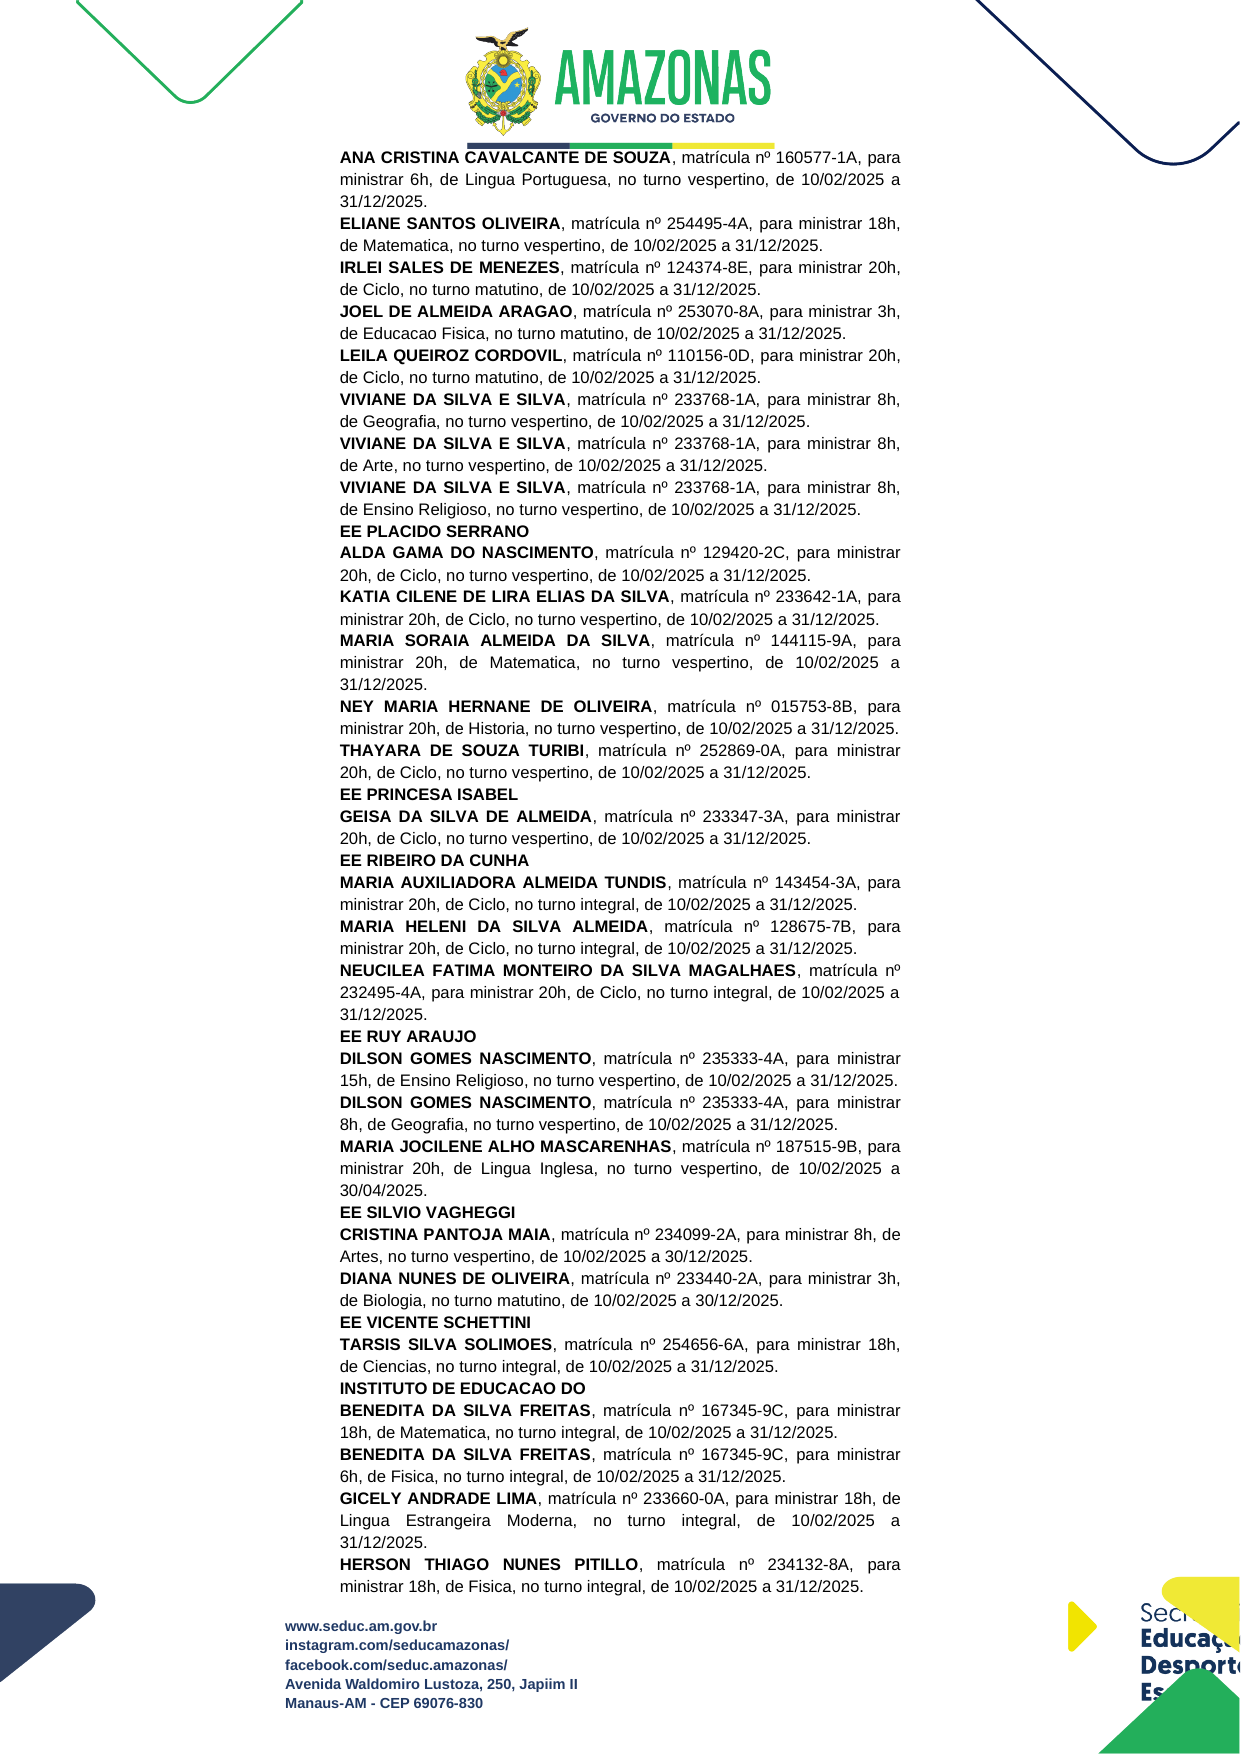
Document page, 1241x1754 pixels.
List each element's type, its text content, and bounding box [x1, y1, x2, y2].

text EE PRINCESA ISABEL [339, 785, 901, 804]
text VIVIANE DA SILVA E SILVA, matrícula nº 233768-1A, para ministrar 8h, de Arte, no turno vespertino, de 10/02/2025 a 31/12/2025. [339, 433, 901, 474]
text DILSON GOMES NASCIMENTO, matrícula nº 235333-4A, para ministrar 8h, de Geografia, no turno vespertino, de 10/02/2025 a 31/12/2025. [339, 1093, 901, 1134]
text GEISA DA SILVA DE ALMEIDA, matrícula nº 233347-3A, para ministrar 20h, de Ciclo, no turno vespertino, de 10/02/2025 a 31/12/2025. [339, 807, 901, 848]
text MARIA JOCILENE ALHO MASCARENHAS, matrícula nº 187515-9B, para ministrar 20h, de Lingua Inglesa, no turno vespertino, de 10/02/2025 a 30/04/2025. [339, 1137, 901, 1200]
text NEY MARIA HERNANE DE OLIVEIRA, matrícula nº 015753-8B, para ministrar 20h, de Historia, no turno vespertino, de 10/02/2025 a 31/12/2025. [339, 697, 901, 738]
text TARSIS SILVA SOLIMOES, matrícula nº 254656-6A, para ministrar 18h, de Ciencias, no turno integral, de 10/02/2025 a 31/12/2025. [339, 1334, 901, 1376]
text EE SILVIO VAGHEGGI [339, 1203, 901, 1222]
text EE RUY ARAUJO [339, 1027, 901, 1046]
text THAYARA DE SOUZA TURIBI, matrícula nº 252869-0A, para ministrar 20h, de Ciclo, no turno vespertino, de 10/02/2025 a 31/12/2025. [339, 741, 901, 782]
text BENEDITA DA SILVA FREITAS, matrícula nº 167345-9C, para ministrar 6h, de Fisica, no turno integral, de 10/02/2025 a 31/12/2025. [339, 1444, 901, 1486]
text MARIA SORAIA ALMEIDA DA SILVA, matrícula nº 144115-9A, para ministrar 20h, de Matematica, no turno vespertino, de 10/02/2025 a 31/12/2025. [339, 631, 901, 694]
text ELIANE SANTOS OLIVEIRA, matrícula nº 254495-4A, para ministrar 18h, de Matematica, no turno vespertino, de 10/02/2025 a 31/12/2025. [339, 214, 901, 255]
text GICELY ANDRADE LIMA, matrícula nº 233660-0A, para ministrar 18h, de Lingua Estrangeira Moderna, no turno integral, de 10/02/2025 a 31/12/2025. [339, 1488, 901, 1552]
text MARIA AUXILIADORA ALMEIDA TUNDIS, matrícula nº 143454-3A, para ministrar 20h, de Ciclo, no turno integral, de 10/02/2025 a 31/12/2025. [339, 873, 901, 914]
text IRLEI SALES DE MENEZES, matrícula nº 124374-8E, para ministrar 20h, de Ciclo, no turno matutino, de 10/02/2025 a 31/12/2025. [339, 258, 901, 299]
text MARIA HELENI DA SILVA ALMEIDA, matrícula nº 128675-7B, para ministrar 20h, de Ciclo, no turno integral, de 10/02/2025 a 31/12/2025. [339, 917, 901, 958]
text NEUCILEA FATIMA MONTEIRO DA SILVA MAGALHAES, matrícula nº 232495-4A, para ministrar 20h, de Ciclo, no turno integral, de 10/02/2025 a 31/12/2025. [339, 961, 901, 1024]
text VIVIANE DA SILVA E SILVA, matrícula nº 233768-1A, para ministrar 8h, de Geografia, no turno vespertino, de 10/02/2025 a 31/12/2025. [339, 389, 901, 431]
text KATIA CILENE DE LIRA ELIAS DA SILVA, matrícula nº 233642-1A, para ministrar 20h, de Ciclo, no turno vespertino, de 10/02/2025 a 31/12/2025. [339, 587, 901, 628]
picture [67, 0, 313, 111]
text LEILA QUEIROZ CORDOVIL, matrícula nº 110156-0D, para ministrar 20h, de Ciclo, no turno matutino, de 10/02/2025 a 31/12/2025. [339, 346, 901, 387]
text EE RIBEIRO DA CUNHA [339, 851, 901, 870]
text INSTITUTO DE EDUCACAO DO [339, 1378, 901, 1398]
text VIVIANE DA SILVA E SILVA, matrícula nº 233768-1A, para ministrar 8h, de Ensino Religioso, no turno vespertino, de 10/02/2025 a 31/12/2025. [339, 477, 901, 518]
picture [465, 27, 775, 148]
text ANA CRISTINA CAVALCANTE DE SOUZA, matrícula nº 160577-1A, para ministrar 6h, de Lingua Portuguesa, no turno vespertino, de 10/02/2025 a 31/12/2025. [339, 148, 901, 211]
text DIANA NUNES DE OLIVEIRA, matrícula nº 233440-2A, para ministrar 3h, de Biologia, no turno matutino, de 10/02/2025 a 30/12/2025. [339, 1269, 901, 1310]
text ALDA GAMA DO NASCIMENTO, matrícula nº 129420-2C, para ministrar 20h, de Ciclo, no turno vespertino, de 10/02/2025 a 31/12/2025. [339, 543, 901, 584]
picture [1059, 1567, 1241, 1754]
text EE VICENTE SCHETTINI [339, 1313, 901, 1332]
text HERSON THIAGO NUNES PITILLO, matrícula nº 234132-8A, para ministrar 18h, de Fisica, no turno integral, de 10/02/2025 a 31/12/2025. [339, 1554, 901, 1596]
picture [969, 0, 1240, 170]
text JOEL DE ALMEIDA ARAGAO, matrícula nº 253070-8A, para ministrar 3h, de Educacao Fisica, no turno matutino, de 10/02/2025 a 31/12/2025. [339, 302, 901, 343]
text CRISTINA PANTOJA MAIA, matrícula nº 234099-2A, para ministrar 8h, de Artes, no turno vespertino, de 10/02/2025 a 30/12/2025. [339, 1225, 901, 1266]
text BENEDITA DA SILVA FREITAS, matrícula nº 167345-9C, para ministrar 18h, de Matematica, no turno integral, de 10/02/2025 a 31/12/2025. [339, 1401, 901, 1442]
picture [0, 1567, 111, 1754]
text EE PLACIDO SERRANO [339, 521, 901, 541]
text DILSON GOMES NASCIMENTO, matrícula nº 235333-4A, para ministrar 15h, de Ensino Religioso, no turno vespertino, de 10/02/2025 a 31/12/2025. [339, 1049, 901, 1090]
